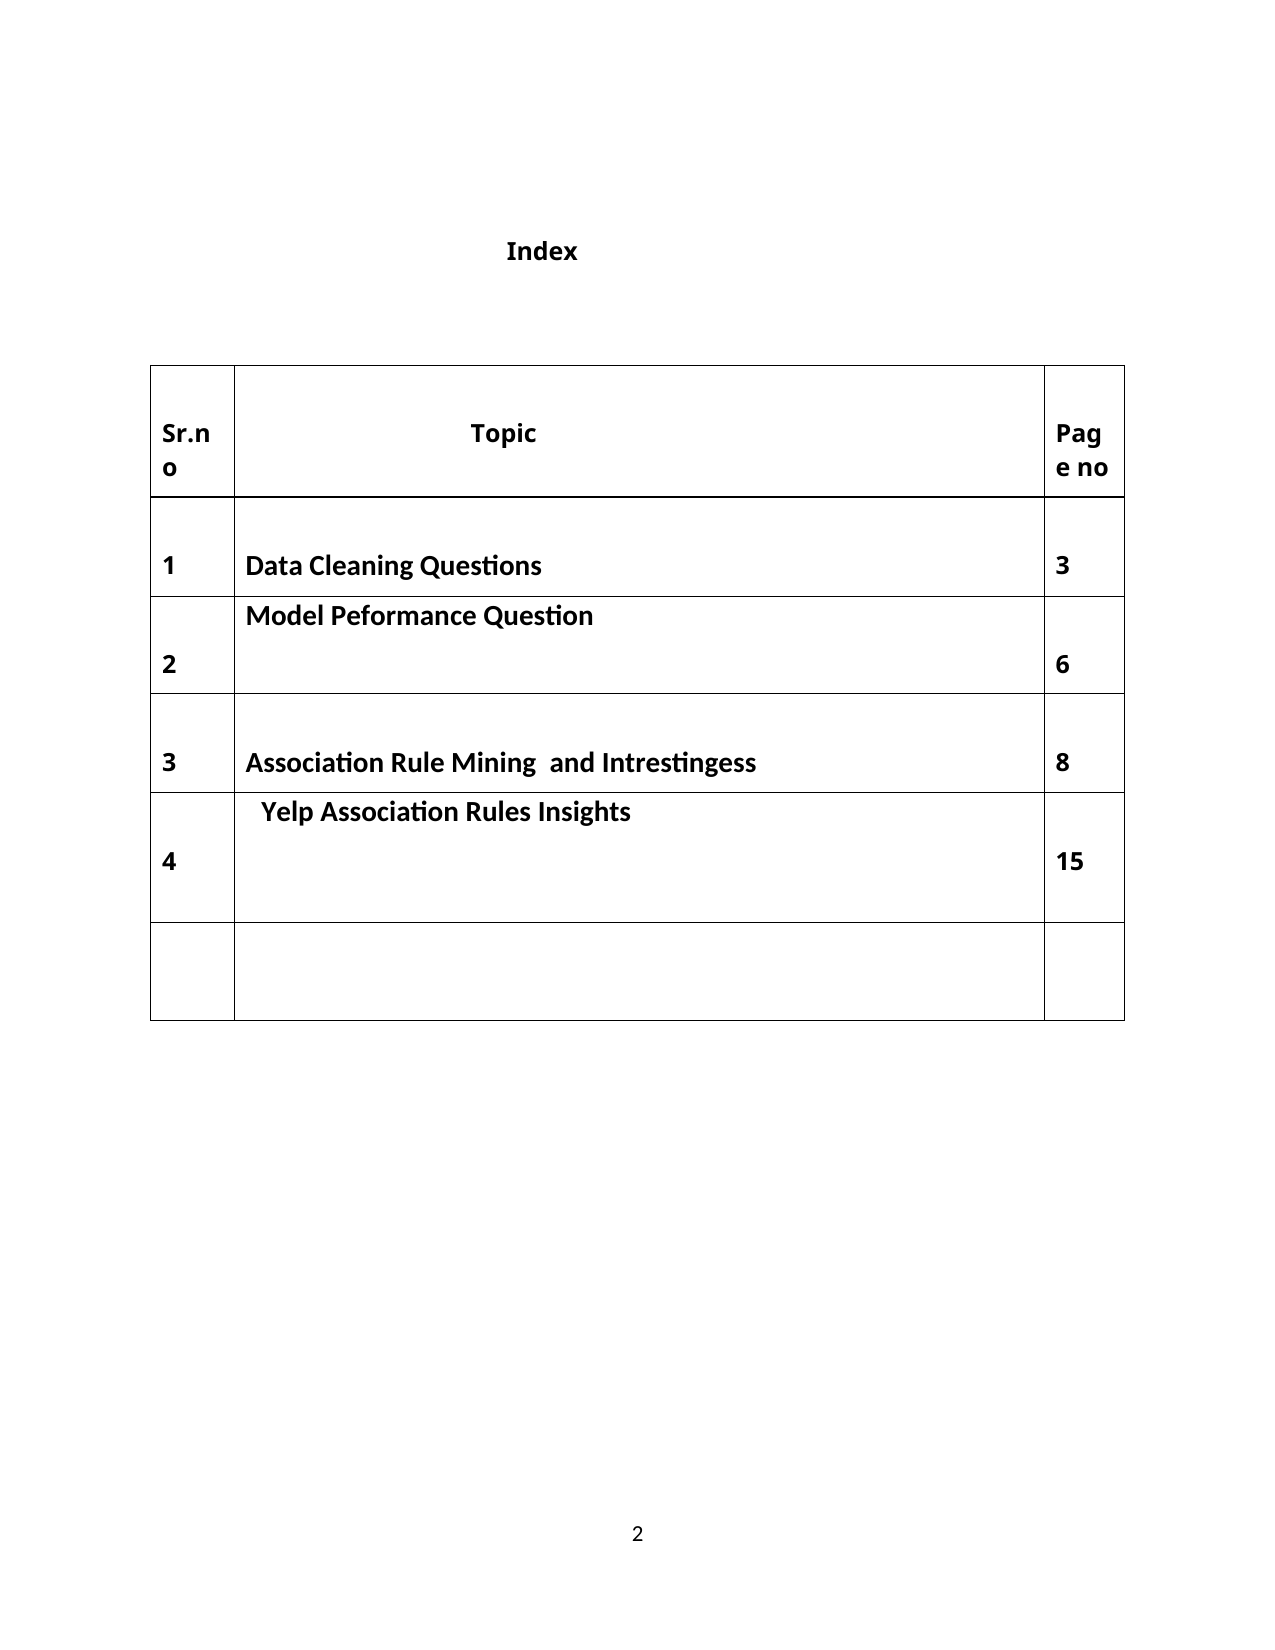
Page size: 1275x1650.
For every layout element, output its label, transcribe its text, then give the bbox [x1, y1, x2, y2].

table_cell 2 [151, 597, 234, 693]
table_header Topic [235, 366, 1044, 496]
table_cell Yelp Association Rules Insights [235, 793, 1044, 922]
table_cell 8 [1045, 694, 1124, 792]
table_cell 15 [1045, 793, 1124, 922]
table_cell Model Peformance Question [235, 597, 1044, 693]
table_cell 4 [151, 793, 234, 922]
table_cell 6 [1045, 597, 1124, 693]
table_cell Data Cleaning Questions [235, 498, 1044, 596]
table_cell 1 [151, 498, 234, 596]
text Index [150, 234, 1125, 268]
table_cell [1045, 923, 1124, 1019]
table_cell [235, 923, 1044, 1019]
table_cell Association Rule Mining and Intrestingess [235, 694, 1044, 792]
table_header Page no [1045, 366, 1124, 496]
table_header Sr.no [151, 366, 234, 496]
table_cell [151, 923, 234, 1019]
table_cell 3 [151, 694, 234, 792]
table_cell 3 [1045, 498, 1124, 596]
